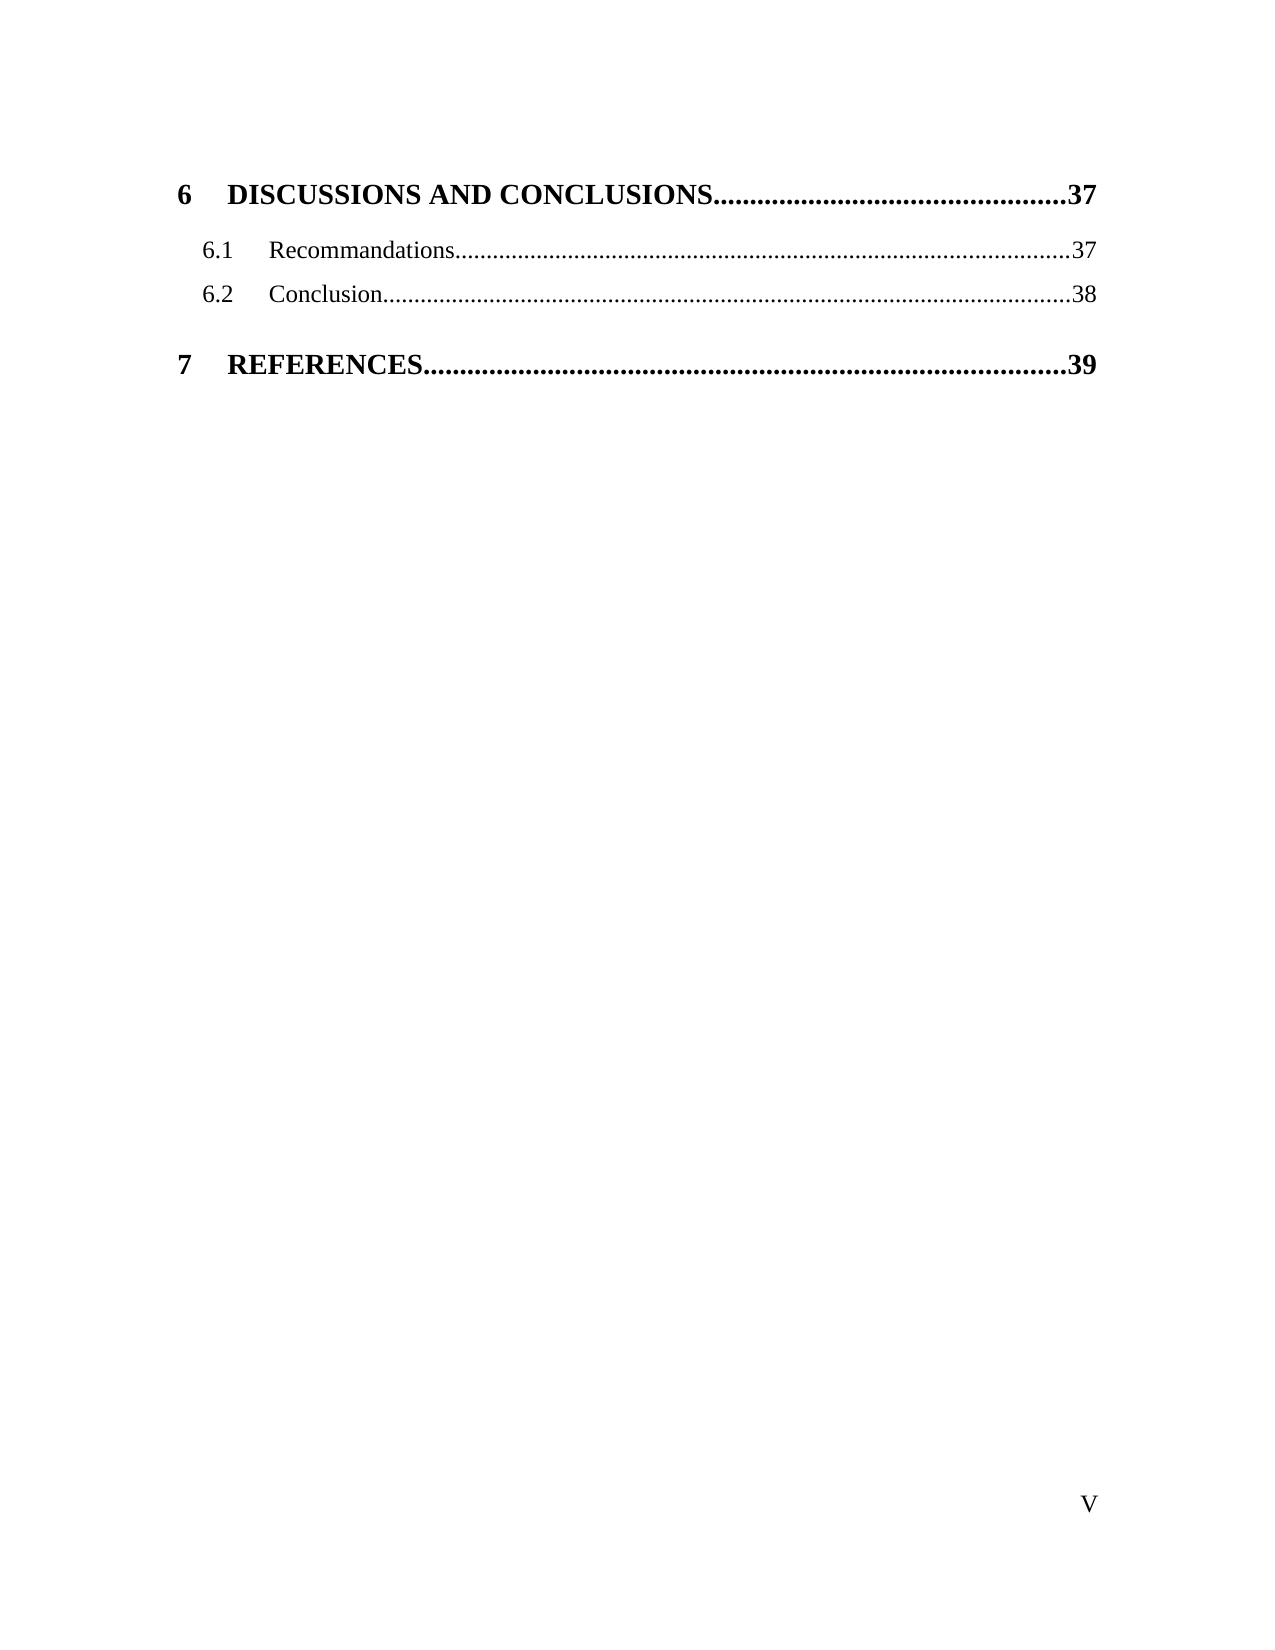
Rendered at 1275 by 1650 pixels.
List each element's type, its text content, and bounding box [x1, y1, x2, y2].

text 6.1 Recommandations 37 [202, 236, 1098, 264]
text 7 REFERENCES 39 [177, 347, 1098, 381]
text 6.2 Conclusion 38 [202, 279, 1098, 307]
text 6 DISCUSSIONS AND CONCLUSIONS 37 [177, 177, 1098, 211]
